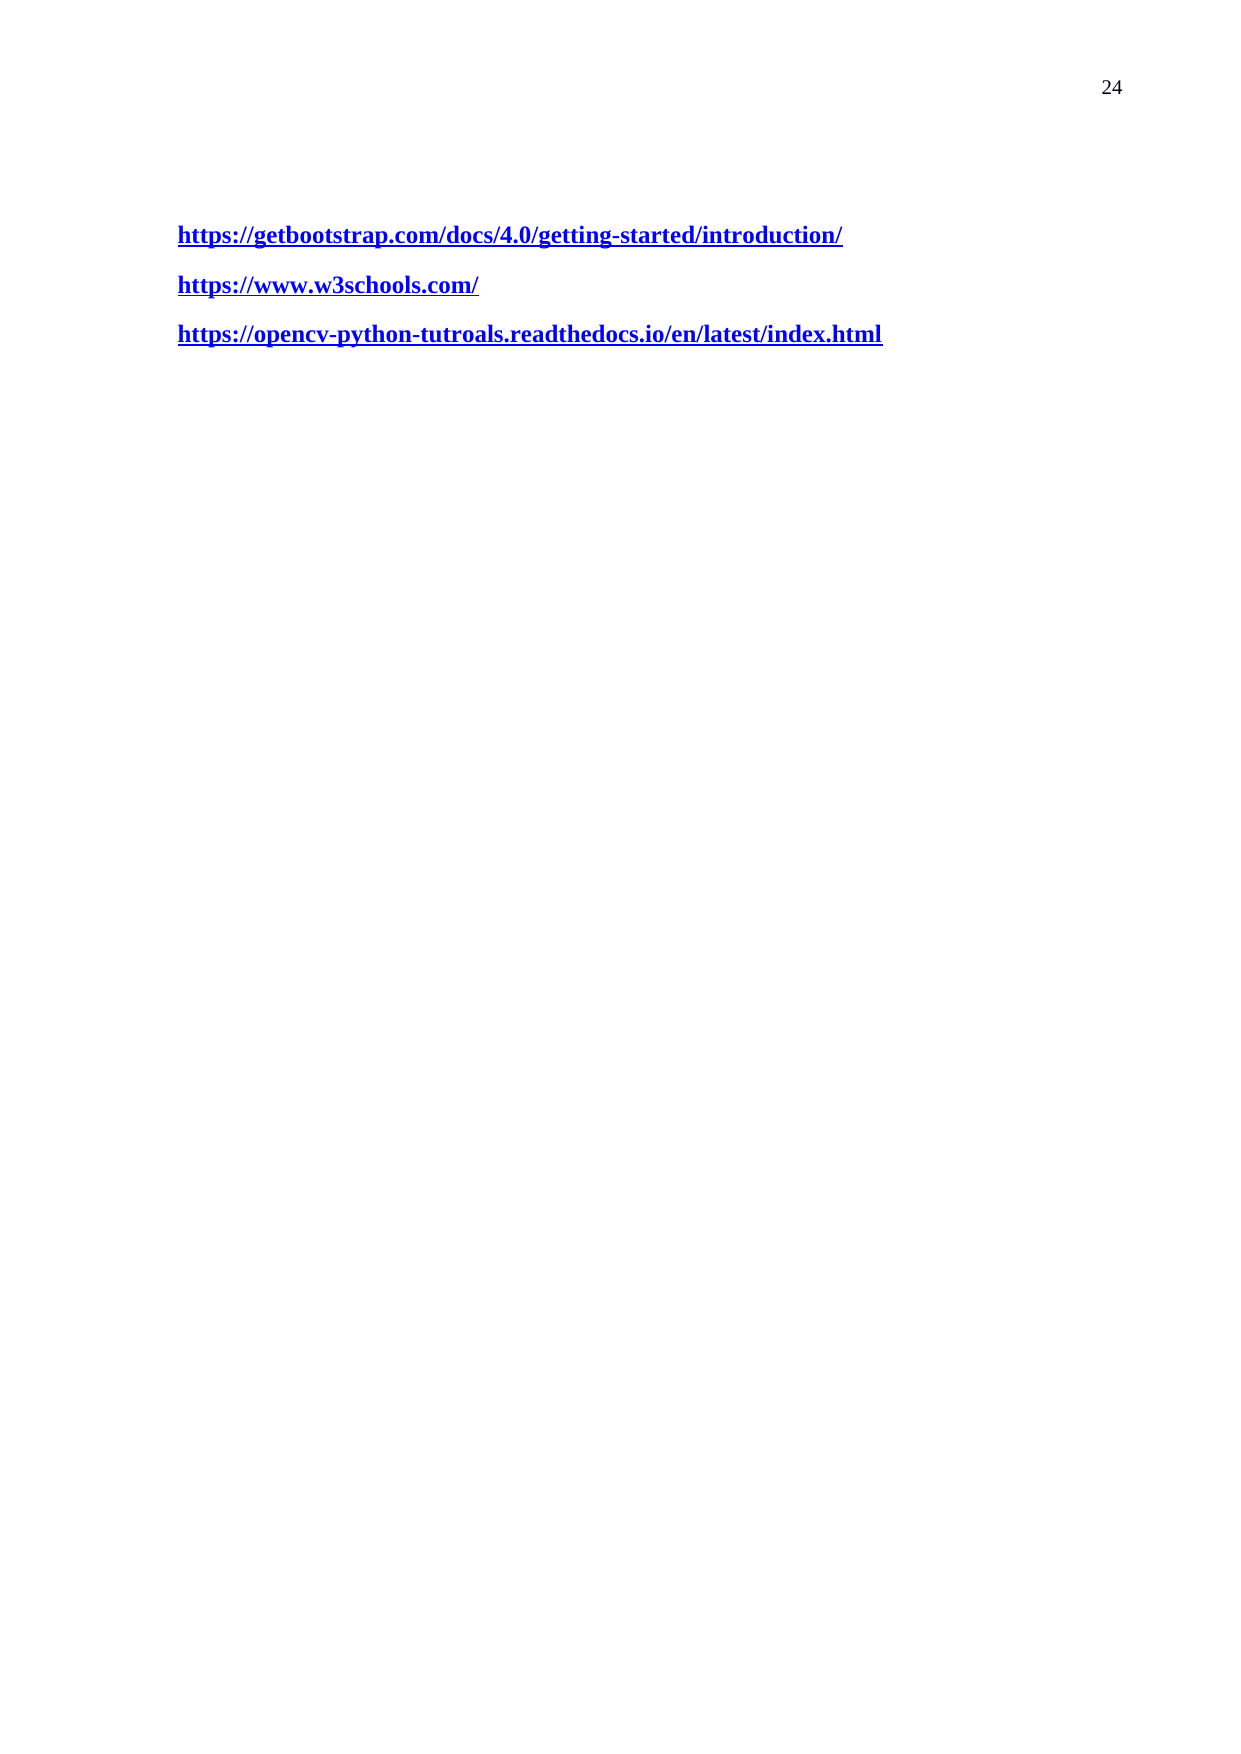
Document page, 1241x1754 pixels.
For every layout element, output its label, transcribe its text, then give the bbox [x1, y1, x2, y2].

text https://opencv-python-tutroals.readthedocs.io/en/latest/index.html [177, 319, 1122, 348]
text https://www.w3schools.com/ [177, 270, 1122, 299]
text https://getbootstrap.com/docs/4.0/getting-started/introduction/ [177, 220, 1122, 249]
